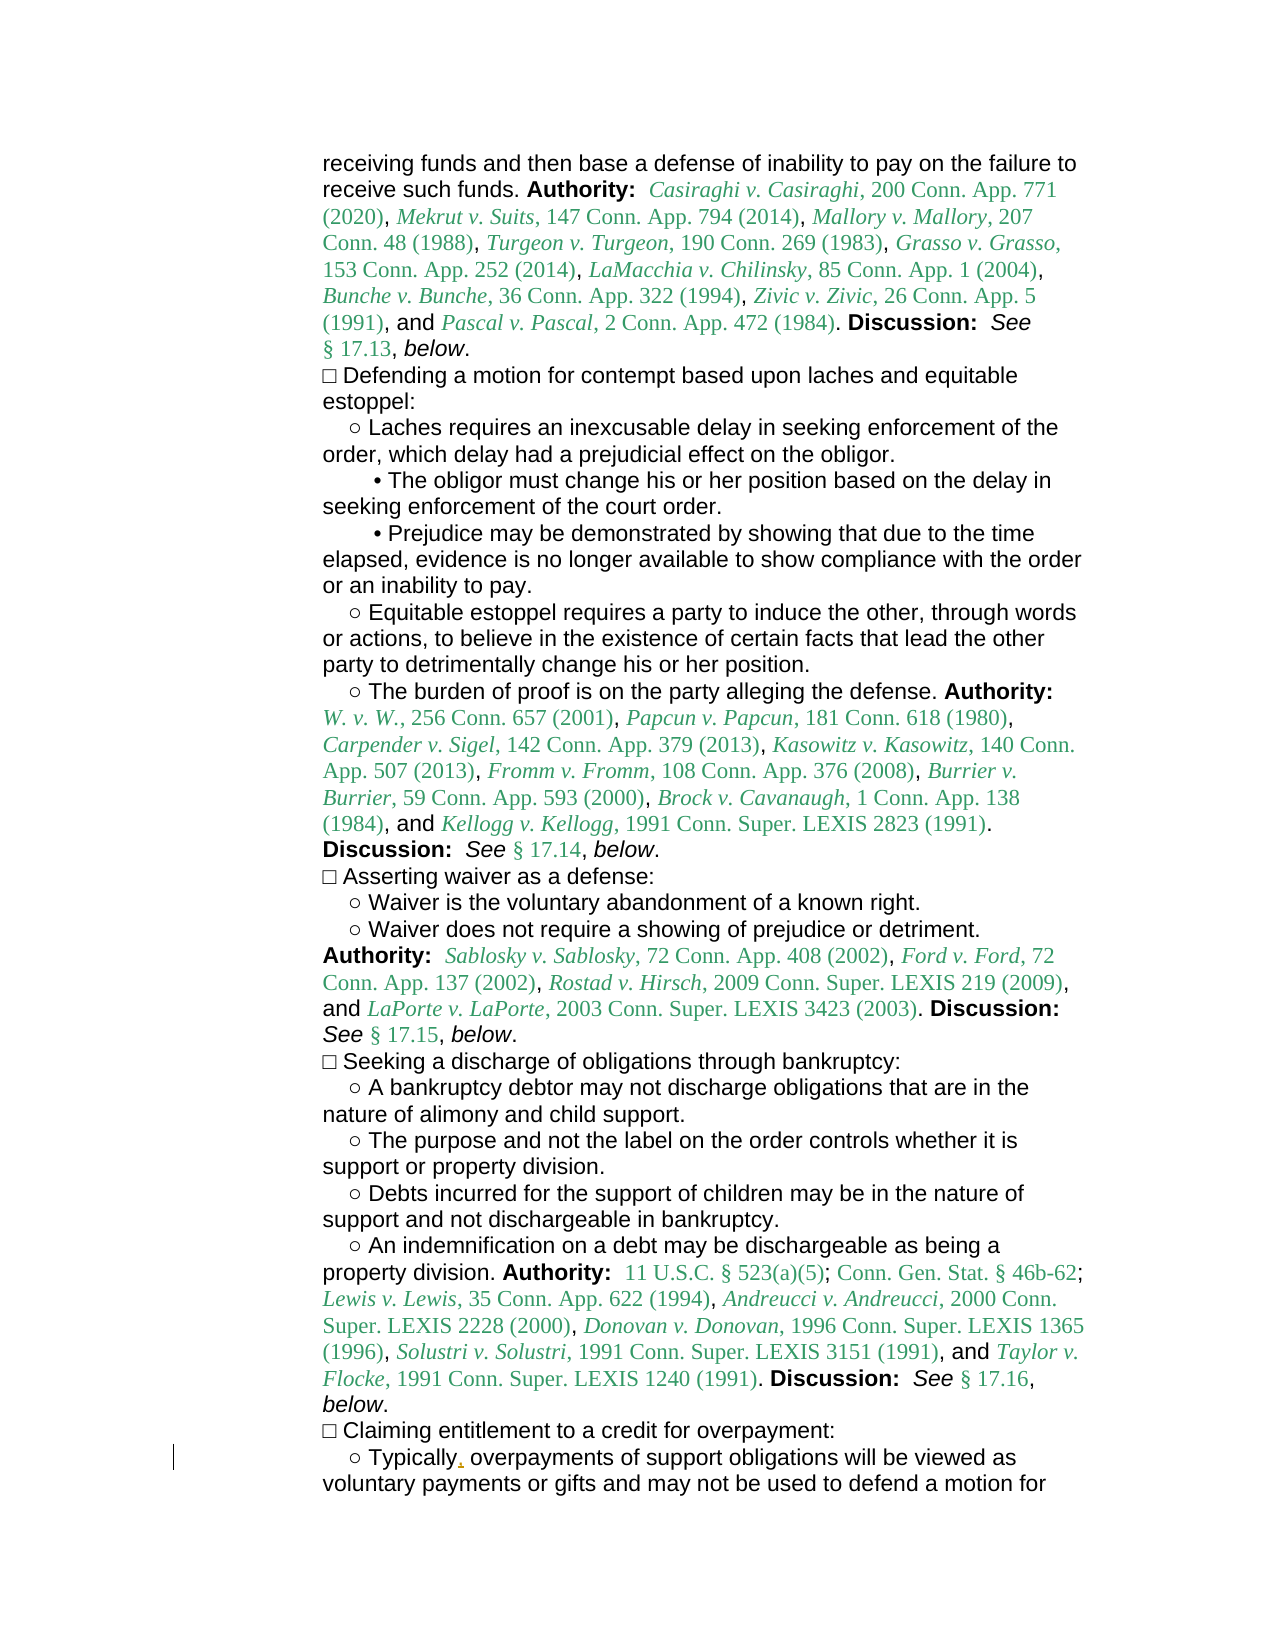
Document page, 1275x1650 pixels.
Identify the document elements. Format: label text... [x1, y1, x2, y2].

text ○ Laches requires an inexcusable delay in seeking enforcement of the order, which delay had a prejudicial effect on the obligor. [322, 414, 1087, 467]
text □ Asserting waiver as a defense: [322, 863, 1087, 889]
text ○ The purpose and not the label on the order controls whether it is support or property division. [322, 1127, 1087, 1179]
text • Prejudice may be demonstrated by showing that due to the time elapsed, evidence is no longer available to show compliance with the order or an inability to pay. [322, 520, 1087, 599]
text ○ The burden of proof is on the party alleging the defense. Authority: W. v. W., 256 Conn. 657 (2001), Papcun v. Papcun, 181 Conn. 618 (1980), Carpender v. Sigel, 142 Conn. App. 379 (2013), Kasowitz v. Kasowitz, 140 Conn. App. 507 (2013), Fromm v. Fromm, 108 Conn. App. 376 (2008), Burrier v. Burrier, 59 Conn. App. 593 (2000), Brock v. Cavanaugh, 1 Conn. App. 138 (1984), and Kellogg v. Kellogg, 1991 Conn. Super. LEXIS 2823 (1991). Discussion: See § 17.14, below. [322, 678, 1087, 863]
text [322, 150, 1087, 362]
text ○ Debts incurred for the support of children may be in the nature of support and not dischargeable in bankruptcy. [322, 1179, 1087, 1232]
text ○ Equitable estoppel requires a party to induce the other, through words or actions, to believe in the existence of certain facts that lead the other party to detrimentally change his or her position. [322, 599, 1087, 678]
text □ Claiming entitlement to a credit for overpayment: [322, 1417, 1087, 1444]
text □ Seeking a discharge of obligations through bankruptcy: [322, 1048, 1087, 1074]
text □ Defending a motion for contempt based upon laches and equitable estoppel: [322, 362, 1087, 414]
text ○ Waiver is the voluntary abandonment of a known right. [322, 889, 1087, 916]
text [322, 1444, 1087, 1496]
text ○ An indemnification on a debt may be dischargeable as being a property division. Authority: 11 U.S.C. § 523(a)(5); Conn. Gen. Stat. § 46b-62; Lewis v. Lewis, 35 Conn. App. 622 (1994), Andreucci v. Andreucci, 2000 Conn. Super. LEXIS 2228 (2000), Donovan v. Donovan, 1996 Conn. Super. LEXIS 1365 (1996), Solustri v. Solustri, 1991 Conn. Super. LEXIS 3151 (1991), and Taylor v. Flocke, 1991 Conn. Super. LEXIS 1240 (1991). Discussion: See § 17.16, below. [322, 1232, 1087, 1417]
text • The obligor must change his or her position based on the delay in seeking enforcement of the court order. [322, 467, 1087, 520]
text ○ Waiver does not require a showing of prejudice or detriment. Authority: Sablosky v. Sablosky, 72 Conn. App. 408 (2002), Ford v. Ford, 72 Conn. App. 137 (2002), Rostad v. Hirsch, 2009 Conn. Super. LEXIS 219 (2009), and LaPorte v. LaPorte, 2003 Conn. Super. LEXIS 3423 (2003). Discussion: See § 17.15, below. [322, 916, 1087, 1048]
text ○ A bankruptcy debtor may not discharge obligations that are in the nature of alimony and child support. [322, 1074, 1087, 1127]
